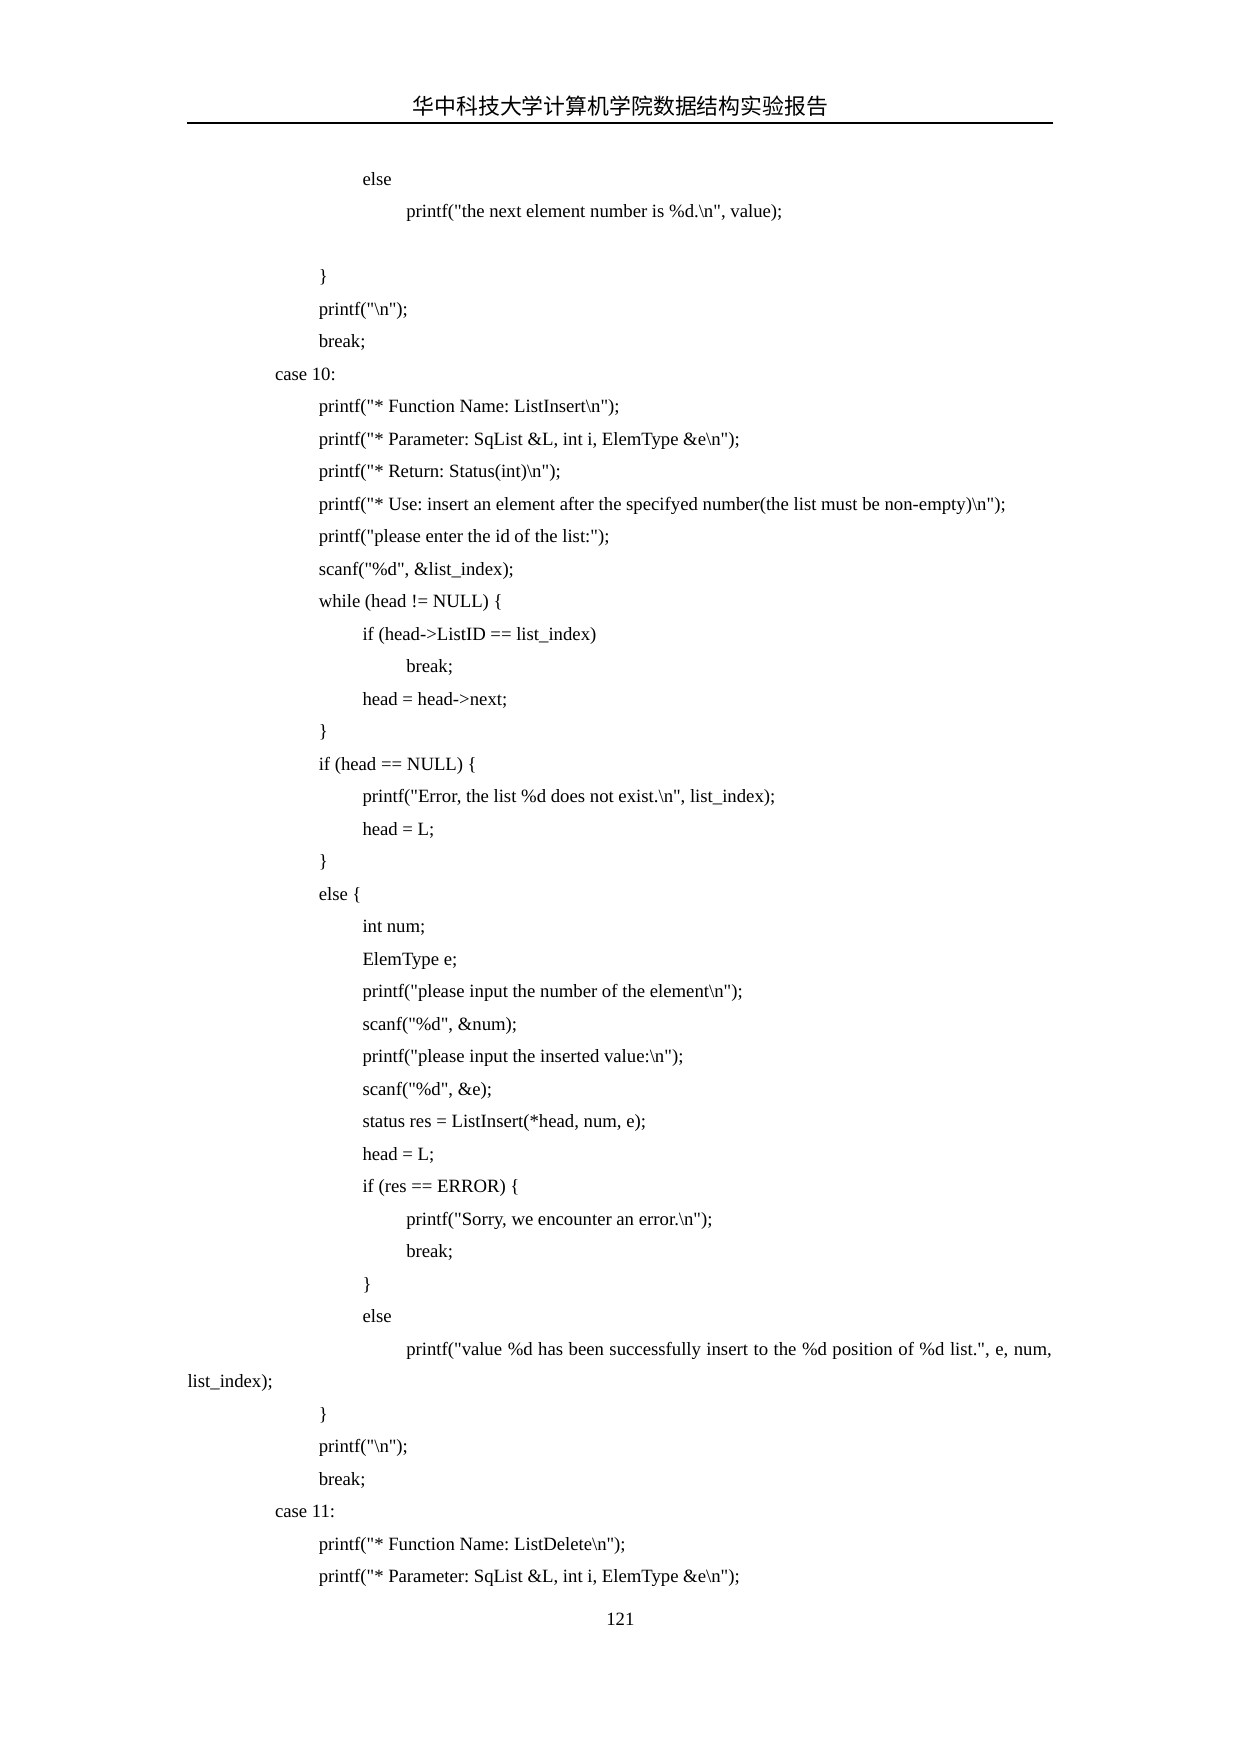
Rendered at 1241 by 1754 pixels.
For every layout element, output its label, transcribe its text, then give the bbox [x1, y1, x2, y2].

text head = L; [187, 1137, 1053, 1169]
text break; [187, 1234, 1053, 1267]
text printf("* Use: insert an element after the specifyed number(the list must be non-empty)\n"); [187, 487, 1053, 519]
text } [187, 714, 1053, 747]
text } [187, 259, 1053, 292]
text printf("* Parameter: SqList &L, int i, ElemType &e\n"); [187, 1559, 1053, 1592]
text printf("\n"); [187, 1429, 1053, 1462]
text printf("* Parameter: SqList &L, int i, ElemType &e\n"); [187, 422, 1053, 454]
text printf("* Function Name: ListDelete\n"); [187, 1527, 1053, 1559]
text printf("\n"); [187, 292, 1053, 324]
text while (head != NULL) { [187, 584, 1053, 617]
text else { [187, 877, 1053, 909]
text scanf("%d", &e); [187, 1072, 1053, 1104]
text else [187, 162, 1053, 194]
text head = L; [187, 812, 1053, 844]
text } [187, 1397, 1053, 1429]
text } [187, 844, 1053, 877]
text printf("* Function Name: ListInsert\n"); [187, 389, 1053, 422]
text printf("value %d has been successfully insert to the %d position of %d list.", e, num, list_index); [187, 1332, 1053, 1397]
text printf("please input the number of the element\n"); [187, 974, 1053, 1007]
text head = head->next; [187, 682, 1053, 714]
text case 10: [187, 357, 1053, 389]
text case 11: [187, 1494, 1053, 1527]
text int num; [187, 909, 1053, 942]
text break; [187, 649, 1053, 682]
text printf("Error, the list %d does not exist.\n", list_index); [187, 779, 1053, 812]
text scanf("%d", &list_index); [187, 552, 1053, 584]
text printf("please enter the id of the list:"); [187, 519, 1053, 552]
text printf("Sorry, we encounter an error.\n"); [187, 1202, 1053, 1234]
text printf("please input the inserted value:\n"); [187, 1039, 1053, 1072]
text scanf("%d", &num); [187, 1007, 1053, 1039]
text ElemType e; [187, 942, 1053, 974]
text else [187, 1299, 1053, 1332]
text break; [187, 324, 1053, 357]
text printf("* Return: Status(int)\n"); [187, 454, 1053, 487]
text printf("the next element number is %d.\n", value); [187, 194, 1053, 227]
text if (res == ERROR) { [187, 1169, 1053, 1202]
text break; [187, 1462, 1053, 1494]
text if (head->ListID == list_index) [187, 617, 1053, 649]
text status res = ListInsert(*head, num, e); [187, 1104, 1053, 1137]
text if (head == NULL) { [187, 747, 1053, 779]
text } [187, 1267, 1053, 1299]
